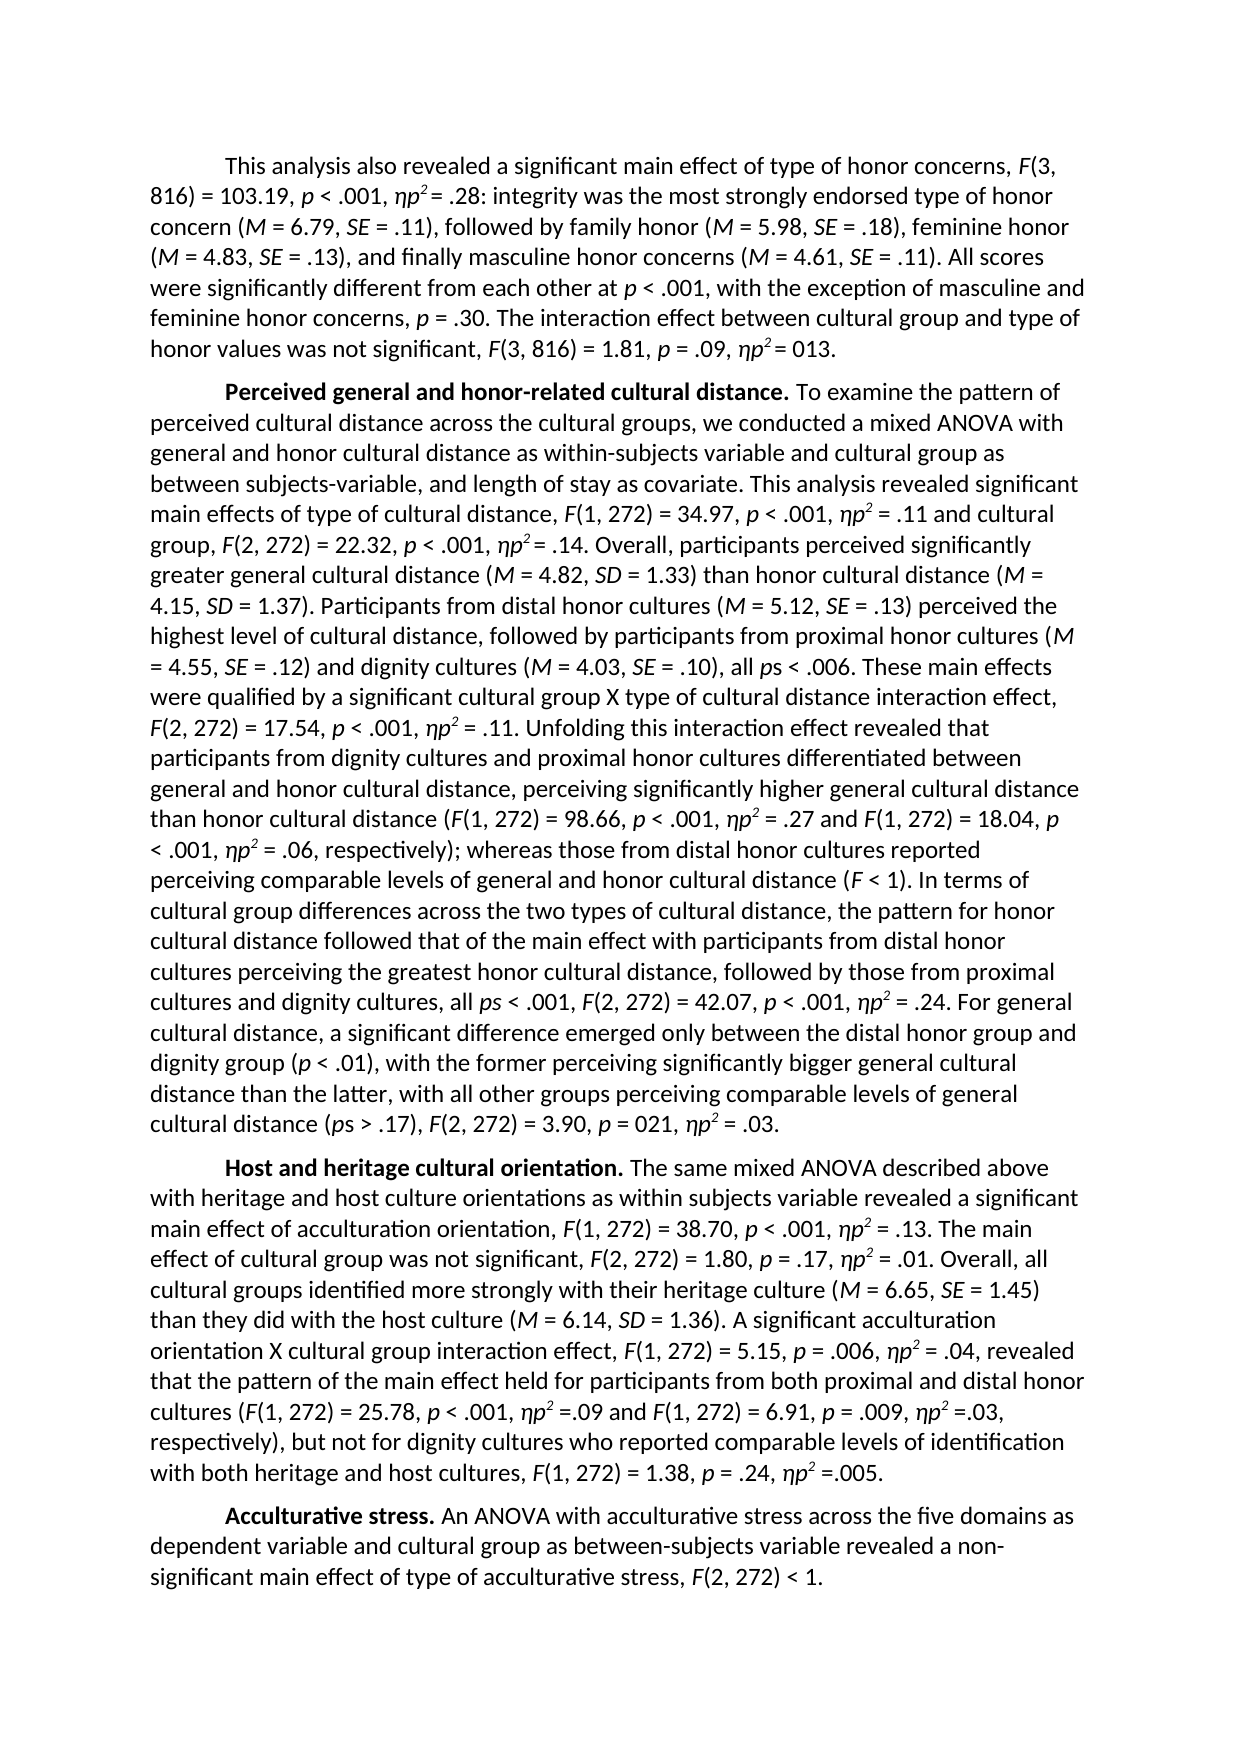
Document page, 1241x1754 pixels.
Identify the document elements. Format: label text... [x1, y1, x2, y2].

text Perceived general and honor-related cultural distance. To examine the pattern of perceived cultural distance across the cultural groups, we conducted a mixed ANOVA with general and honor cultural distance as within-subjects variable and cultural group as between subjects-variable, and length of stay as covariate. This analysis revealed significant main effects of type of cultural distance, F(1, 272) = 34.97, p < .001, ηp2 = .11 and cultural group, F(2, 272) = 22.32, p < .001, ηp2 = .14. Overall, participants perceived significantly greater general cultural distance (M = 4.82, SD = 1.33) than honor cultural distance (M = 4.15, SD = 1.37). Participants from distal honor cultures (M = 5.12, SE = .13) perceived the highest level of cultural distance, followed by participants from proximal honor cultures (M = 4.55, SE = .12) and dignity cultures (M = 4.03, SE = .10), all ps < .006. These main effects were qualified by a significant cultural group X type of cultural distance interaction effect, F(2, 272) = 17.54, p < .001, ηp2 = .11. Unfolding this interaction effect revealed that participants from dignity cultures and proximal honor cultures differentiated between general and honor cultural distance, perceiving significantly higher general cultural distance than honor cultural distance (F(1, 272) = 98.66, p < .001, ηp2 = .27 and F(1, 272) = 18.04, p < .001, ηp2 = .06, respectively); whereas those from distal honor cultures reported perceiving comparable levels of general and honor cultural distance (F < 1). In terms of cultural group differences across the two types of cultural distance, the pattern for honor cultural distance followed that of the main effect with participants from distal honor cultures perceiving the greatest honor cultural distance, followed by those from proximal cultures and dignity cultures, all ps < .001, F(2, 272) = 42.07, p < .001, ηp2 = .24. For general cultural distance, a significant difference emerged only between the distal honor group and dignity group (p < .01), with the former perceiving significantly bigger general cultural distance than the latter, with all other groups perceiving comparable levels of general cultural distance (ps > .17), F(2, 272) = 3.90, p = 021, ηp2 = .03. [150, 376, 1090, 1139]
text Acculturative stress. An ANOVA with acculturative stress across the five domains as dependent variable and cultural group as between-subjects variable revealed a non-significant main effect of type of acculturative stress, F(2, 272) < 1. [150, 1500, 1090, 1591]
text Host and heritage cultural orientation. The same mixed ANOVA described above with heritage and host culture orientations as within subjects variable revealed a significant main effect of acculturation orientation, F(1, 272) = 38.70, p < .001, ηp2 = .13. The main effect of cultural group was not significant, F(2, 272) = 1.80, p = .17, ηp2 = .01. Overall, all cultural groups identified more strongly with their heritage culture (M = 6.65, SE = 1.45) than they did with the host culture (M = 6.14, SD = 1.36). A significant acculturation orientation X cultural group interaction effect, F(1, 272) = 5.15, p = .006, ηp2 = .04, revealed that the pattern of the main effect held for participants from both proximal and distal honor cultures (F(1, 272) = 25.78, p < .001, ηp2 =.09 and F(1, 272) = 6.91, p = .009, ηp2 =.03, respectively), but not for dignity cultures who reported comparable levels of identification with both heritage and host cultures, F(1, 272) = 1.38, p = .24, ηp2 =.005. [150, 1152, 1090, 1487]
text This analysis also revealed a significant main effect of type of honor concerns, F(3, 816) = 103.19, p < .001, ηp2 = .28: integrity was the most strongly endorsed type of honor concern (M = 6.79, SE = .11), followed by family honor (M = 5.98, SE = .18), feminine honor (M = 4.83, SE = .13), and finally masculine honor concerns (M = 4.61, SE = .11). All scores were significantly different from each other at p < .001, with the exception of masculine and feminine honor concerns, p = .30. The interaction effect between cultural group and type of honor values was not significant, F(3, 816) = 1.81, p = .09, ηp2 = 013. [150, 150, 1090, 364]
